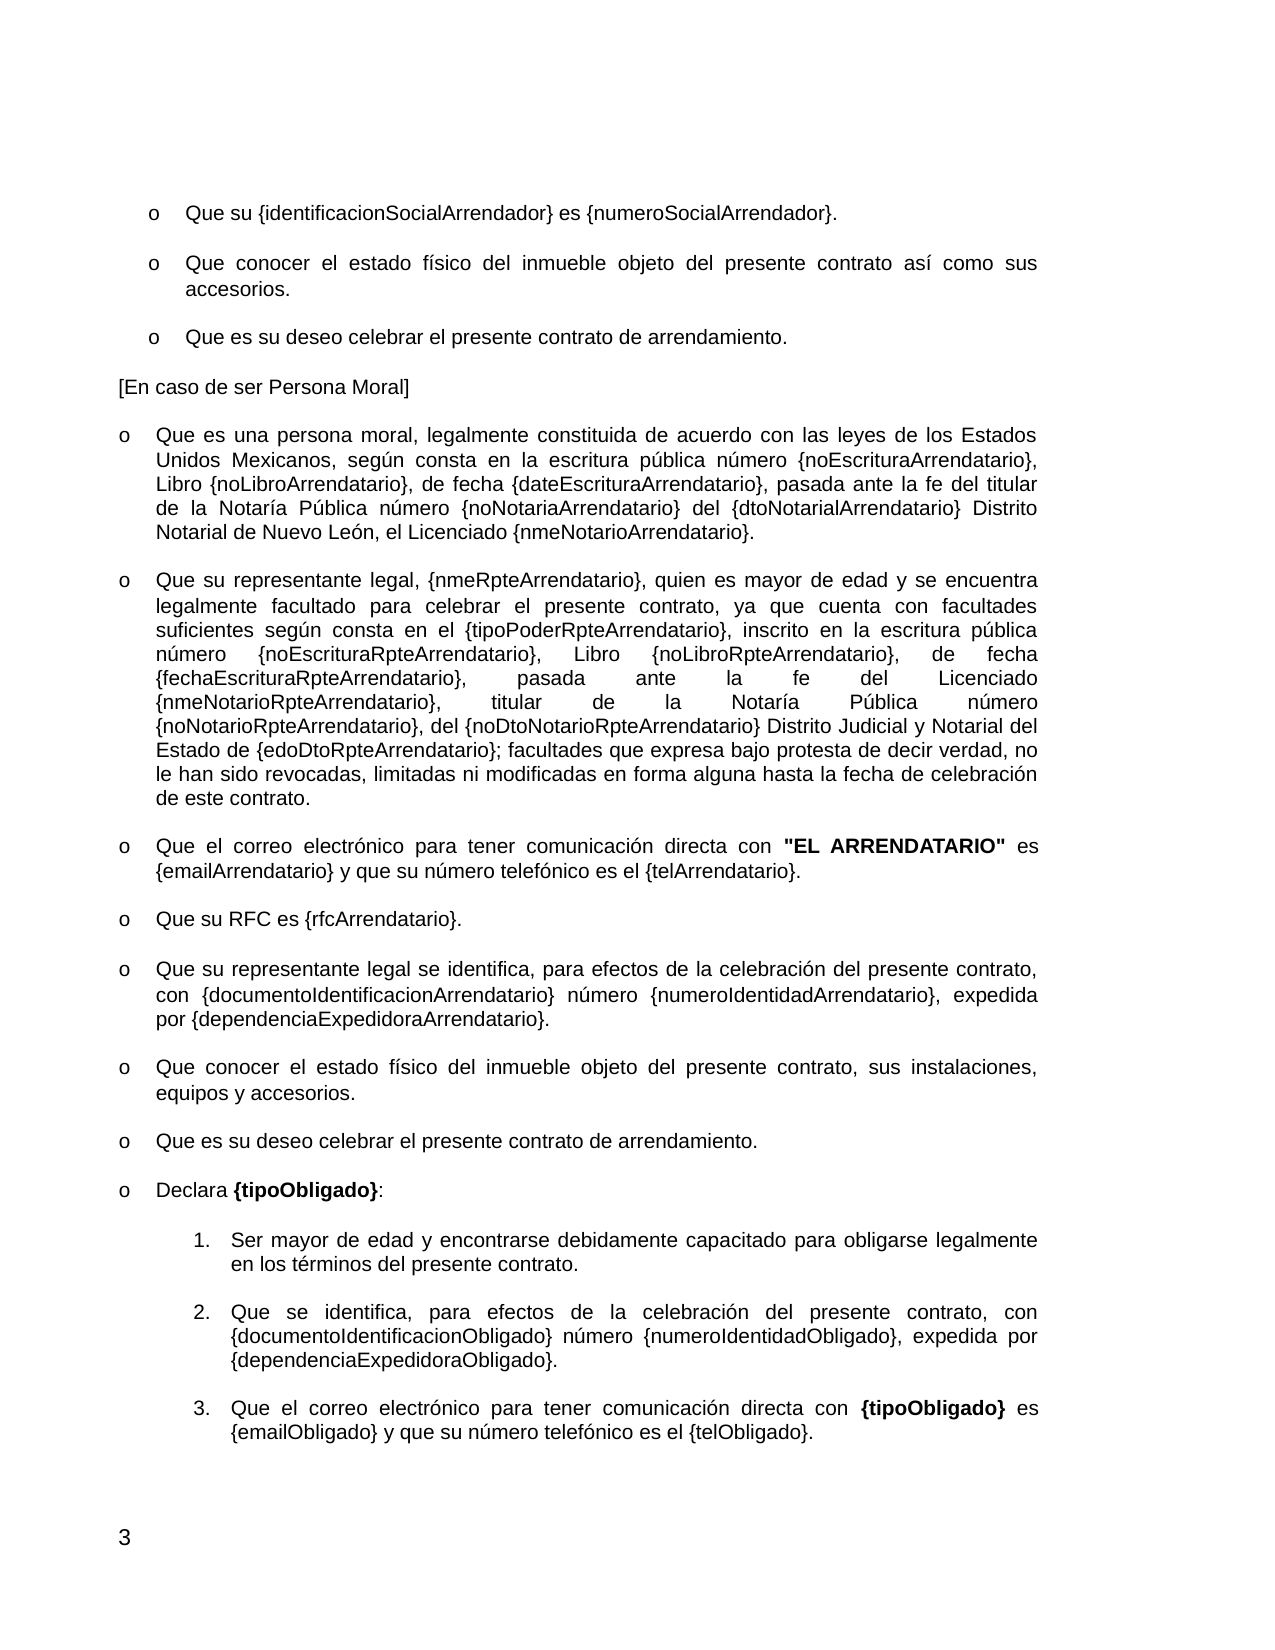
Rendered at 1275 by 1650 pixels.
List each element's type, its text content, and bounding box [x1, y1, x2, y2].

list Que es su deseo celebrar el presente contrato de arrendamiento. [118, 1128, 1039, 1154]
list Que es una persona moral, legalmente constituida de acuerdo con las leyes de los Estados Unidos Mexicanos, según consta en la escritura pública número {noEscrituraArrendatario}, Libro {noLibroArrendatario}, de fecha {dateEscrituraArrendatario}, pasada ante la fe del titular de la Notaría Pública número {noNotariaArrendatario} del {dtoNotarialArrendatario} Distrito Notarial de Nuevo León, el Licenciado {nmeNotarioArrendatario}. [118, 422, 1039, 544]
list Que su RFC es {rfcArrendatario}. [118, 907, 1039, 933]
list Que conocer el estado físico del inmueble objeto del presente contrato así como sus accesorios. [148, 251, 1039, 301]
list Ser mayor de edad y encontrarse debidamente capacitado para obligarse legalmente en los términos del presente contrato. [193, 1228, 1039, 1276]
list Que se identifica, para efectos de la celebración del presente contrato, con {documentoIdentificacionObligado} número {numeroIdentidadObligado}, expedida por {dependenciaExpedidoraObligado}. [193, 1300, 1039, 1372]
list Que el correo electrónico para tener comunicación directa con {tipoObligado} es {emailObligado} y que su número telefónico es el {telObligado}. [193, 1396, 1039, 1444]
list Que su representante legal se identifica, para efectos de la celebración del presente contrato, con {documentoIdentificacionArrendatario} número {numeroIdentidadArrendatario}, expedida por {dependenciaExpedidoraArrendatario}. [118, 957, 1039, 1031]
list Que su representante legal, {nmeRpteArrendatario}, quien es mayor de edad y se encuentra legalmente facultado para celebrar el presente contrato, ya que cuenta con facultades suficientes según consta en el {tipoPoderRpteArrendatario}, inscrito en la escritura pública número {noEscrituraRpteArrendatario}, Libro {noLibroRpteArrendatario}, de fecha {fechaEscrituraRpteArrendatario}, pasada ante la fe del Licenciado {nmeNotarioRpteArrendatario}, titular de la Notaría Pública número {noNotarioRpteArrendatario}, del {noDtoNotarioRpteArrendatario} Distrito Judicial y Notarial del Estado de {edoDtoRpteArrendatario}; facultades que expresa bajo protesta de decir verdad, no le han sido revocadas, limitadas ni modificadas en forma alguna hasta la fecha de celebración de este contrato. [118, 568, 1039, 809]
list Que el correo electrónico para tener comunicación directa con "EL ARRENDATARIO" es {emailArrendatario} y que su número telefónico es el {telArrendatario}. [118, 833, 1039, 883]
list Que es su deseo celebrar el presente contrato de arrendamiento. [148, 325, 1039, 351]
list Que conocer el estado físico del inmueble objeto del presente contrato, sus instalaciones, equipos y accesorios. [118, 1055, 1039, 1104]
text [En caso de ser Persona Moral] [118, 374, 1039, 398]
list Que su {identificacionSocialArrendador} es {numeroSocialArrendador}. [148, 201, 1039, 227]
list Declara {tipoObligado}: [118, 1178, 1039, 1204]
